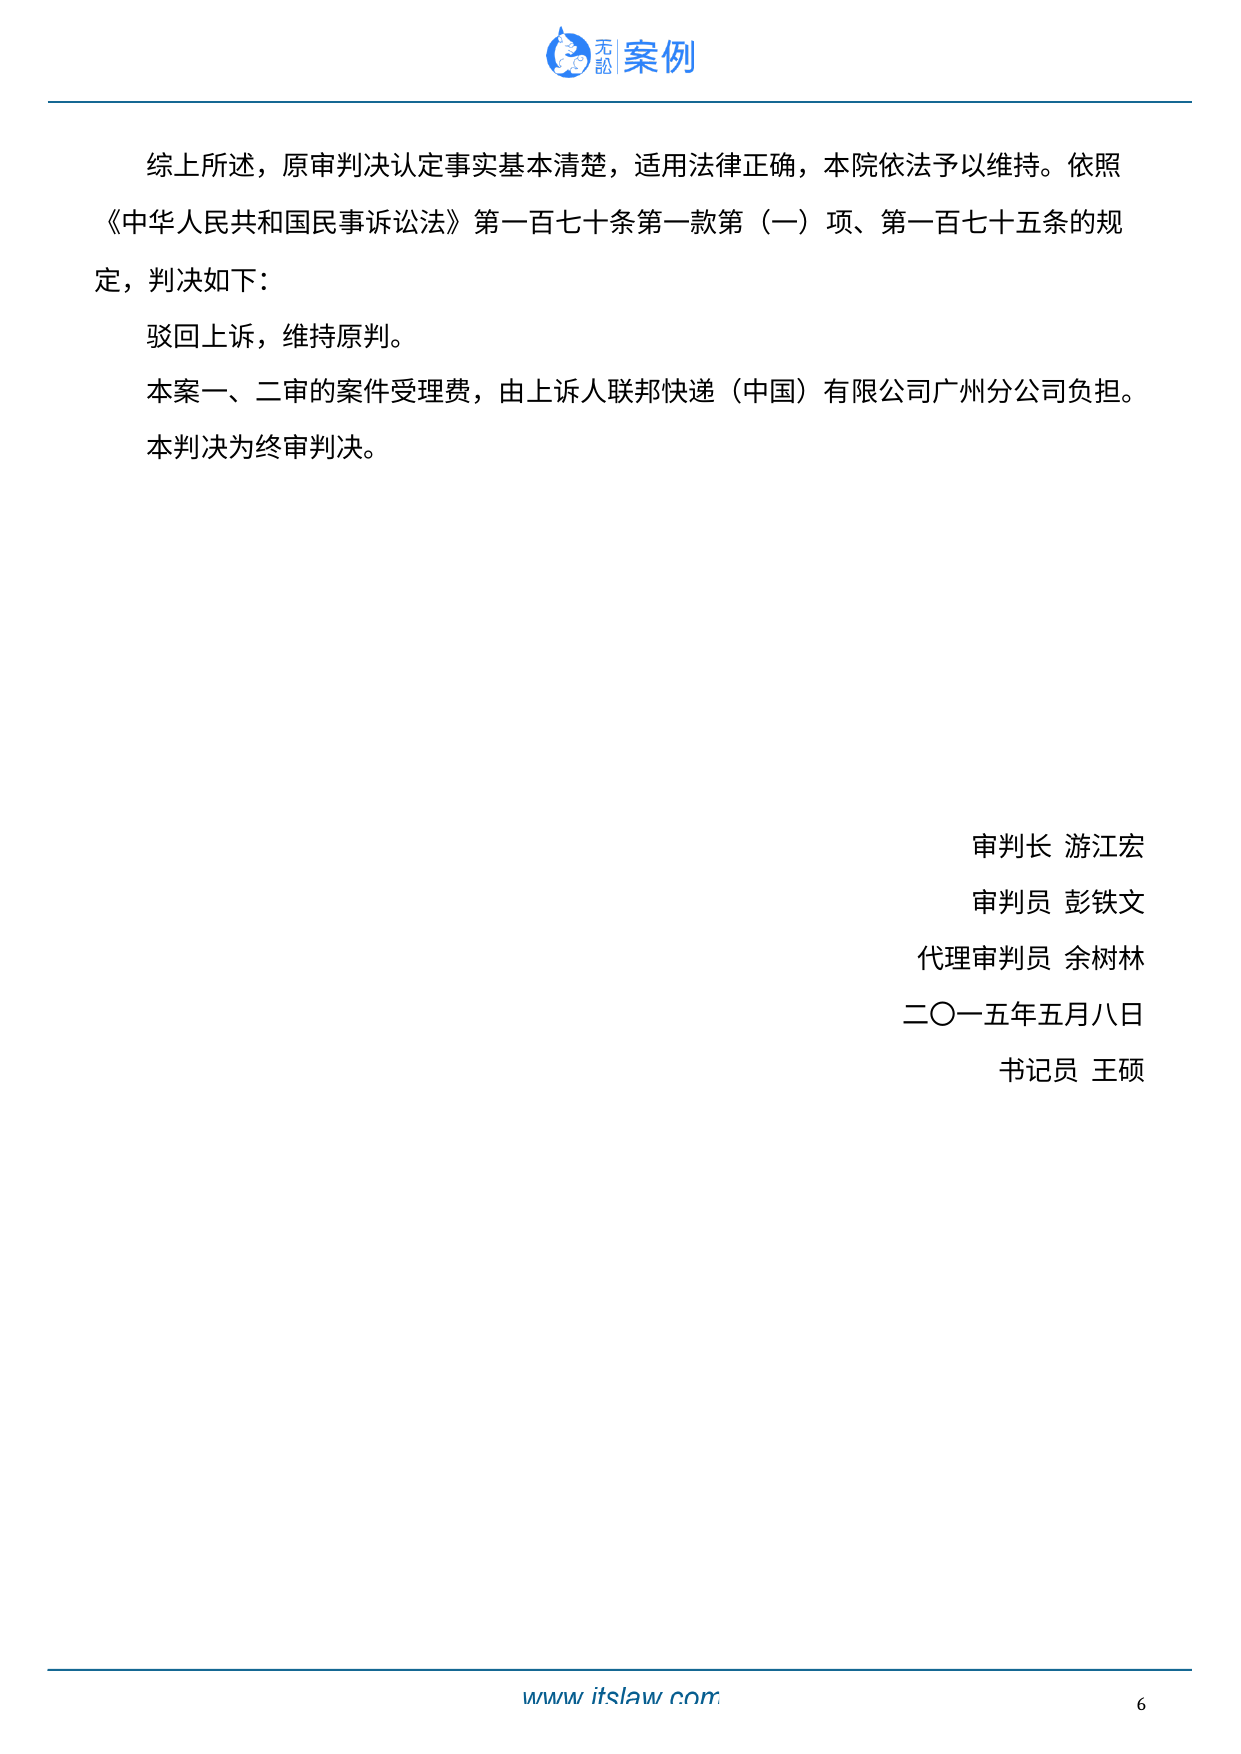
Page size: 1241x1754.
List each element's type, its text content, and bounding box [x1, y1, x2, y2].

text 审判员 彭铁文 [94, 878, 1146, 923]
text 书记员 王硕 [94, 1046, 1146, 1090]
text 本案一、二审的案件受理费，由上诉人联邦快递（中国）有限公司广州分公司负担。 [94, 368, 1146, 412]
text 本判决为终审判决。 [94, 424, 1146, 468]
text 二〇一五年五月八日 [94, 990, 1146, 1034]
text 代理审判员 余树林 [94, 934, 1146, 978]
picture [546, 26, 694, 78]
picture [523, 1687, 720, 1704]
text 驳回上诉，维持原判。 [94, 312, 1146, 356]
text 审判长 游江宏 [94, 823, 1146, 867]
text 综上所述，原审判决认定事实基本清楚，适用法律正确，本院依法予以维持。依照《中华人民共和国民事诉讼法》第一百七十条第一款第（一）项、第一百七十五条的规定，判决如下： [94, 85, 1146, 300]
